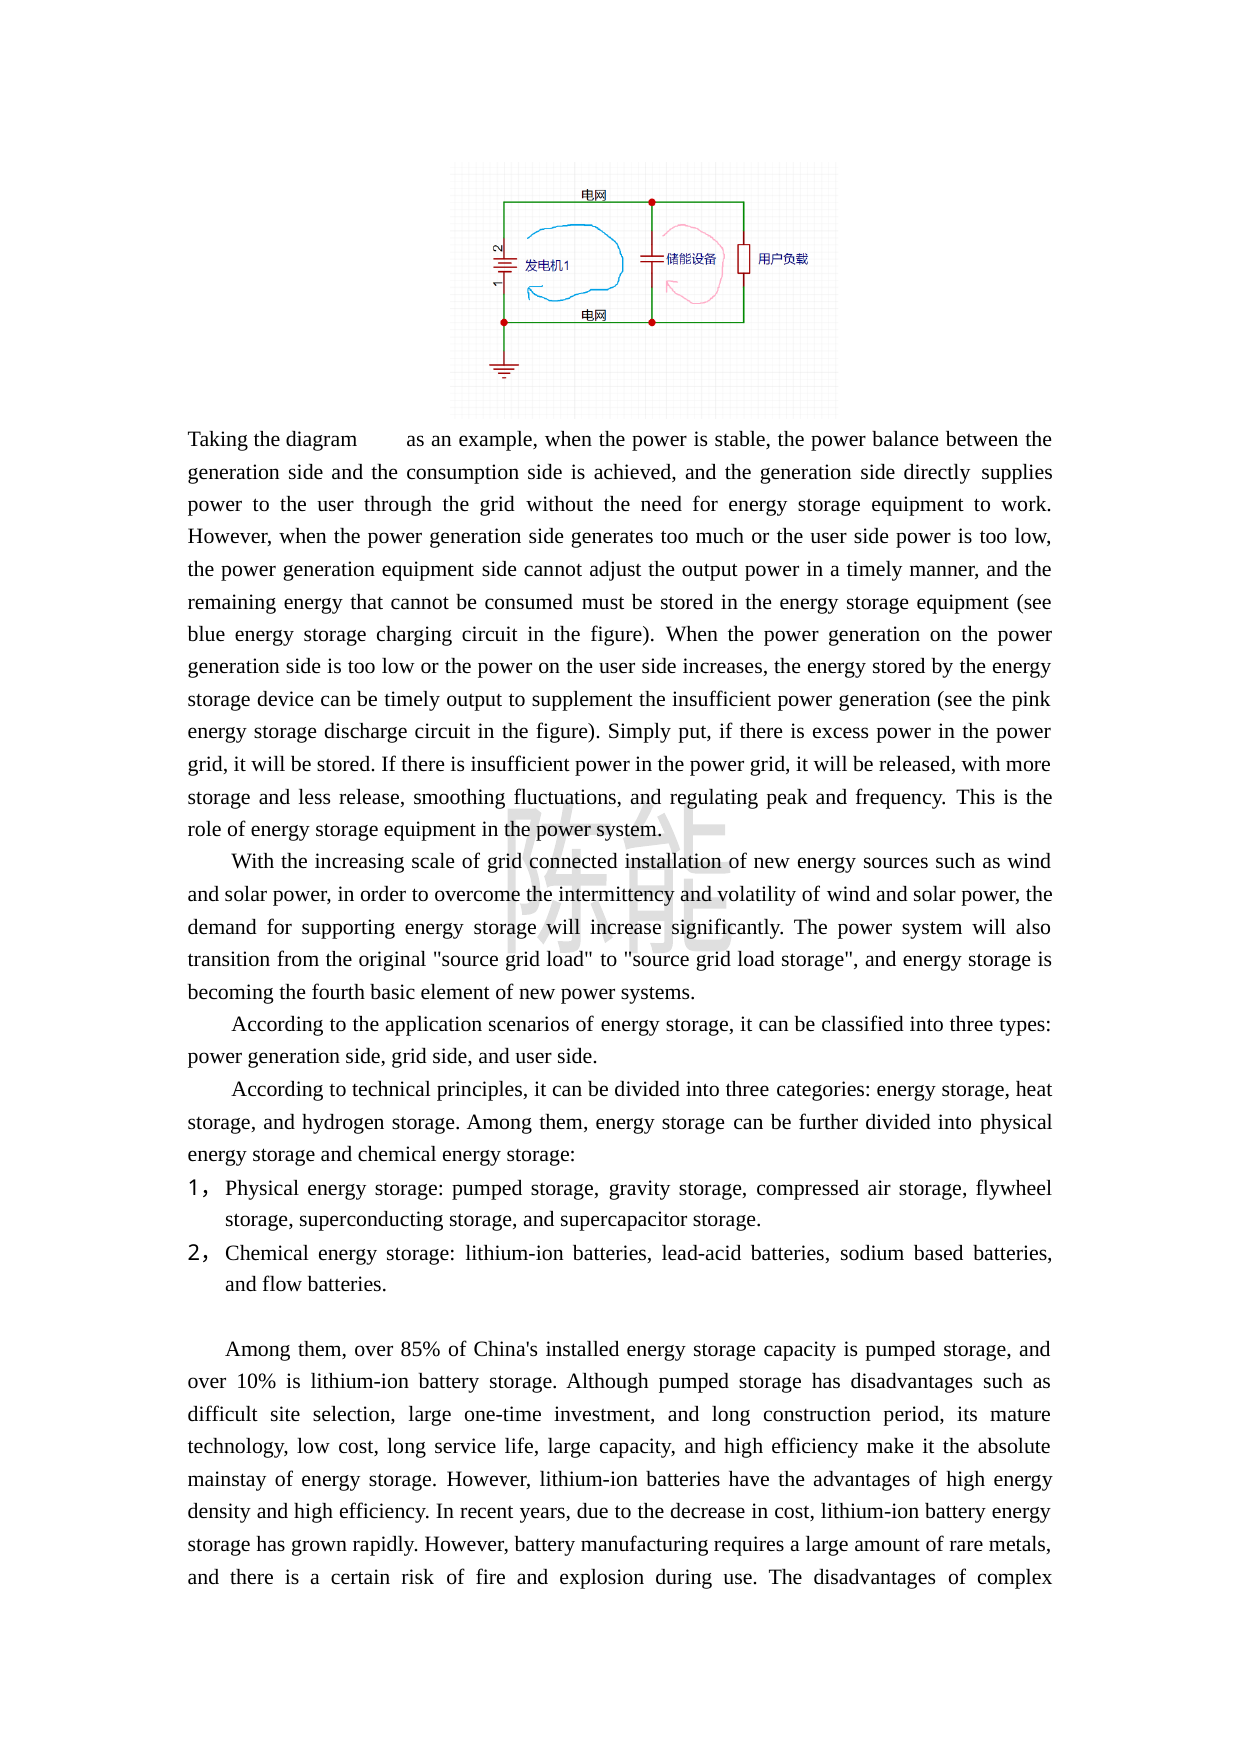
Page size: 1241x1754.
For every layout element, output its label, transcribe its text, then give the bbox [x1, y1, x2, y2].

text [187, 1332, 1053, 1592]
picture [450, 162, 839, 419]
text Taking the diagram as an example, when the power is stable, the power balance between the generation side and the consumption side is achieved, and the generation side directly supplies power to the user through the grid without the need for energy storage equipment to work. However, when the power generation side generates too much or the user side power is too low, the power generation equipment side cannot adjust the output power in a timely manner, and the remaining energy that cannot be consumed must be stored in the energy storage equipment (see blue energy storage charging circuit in the figure). When the power generation on the power generation side is too low or the power on the user side increases, the energy stored by the energy storage device can be timely output to supplement the insufficient power generation (see the pink energy storage discharge circuit in the figure). Simply put, if there is excess power in the power grid, it will be stored. If there is insufficient power in the power grid, it will be released, with more storage and less release, smoothing fluctuations, and regulating peak and frequency. This is the role of energy storage equipment in the power system. [187, 422, 1053, 844]
text According to the application scenarios of energy storage, it can be classified into three types: power generation side, grid side, and user side. [187, 1007, 1053, 1072]
list Physical energy storage: pumped storage, gravity storage, compressed air storage, flywheel storage, superconducting storage, and supercapacitor storage. [187, 1169, 1053, 1234]
list Chemical energy storage: lithium-ion batteries, lead-acid batteries, sodium based batteries, and flow batteries. [187, 1234, 1053, 1299]
text According to technical principles, it can be divided into three categories: energy storage, heat storage, and hydrogen storage. Among them, energy storage can be further divided into physical energy storage and chemical energy storage: [187, 1072, 1053, 1169]
text With the increasing scale of grid connected installation of new energy sources such as wind and solar power, in order to overcome the intermittency and volatility of wind and solar power, the demand for supporting energy storage will increase significantly. The power system will also transition from the original "source grid load" to "source grid load storage", and energy storage is becoming the fourth basic element of new power systems. [187, 844, 1053, 1007]
